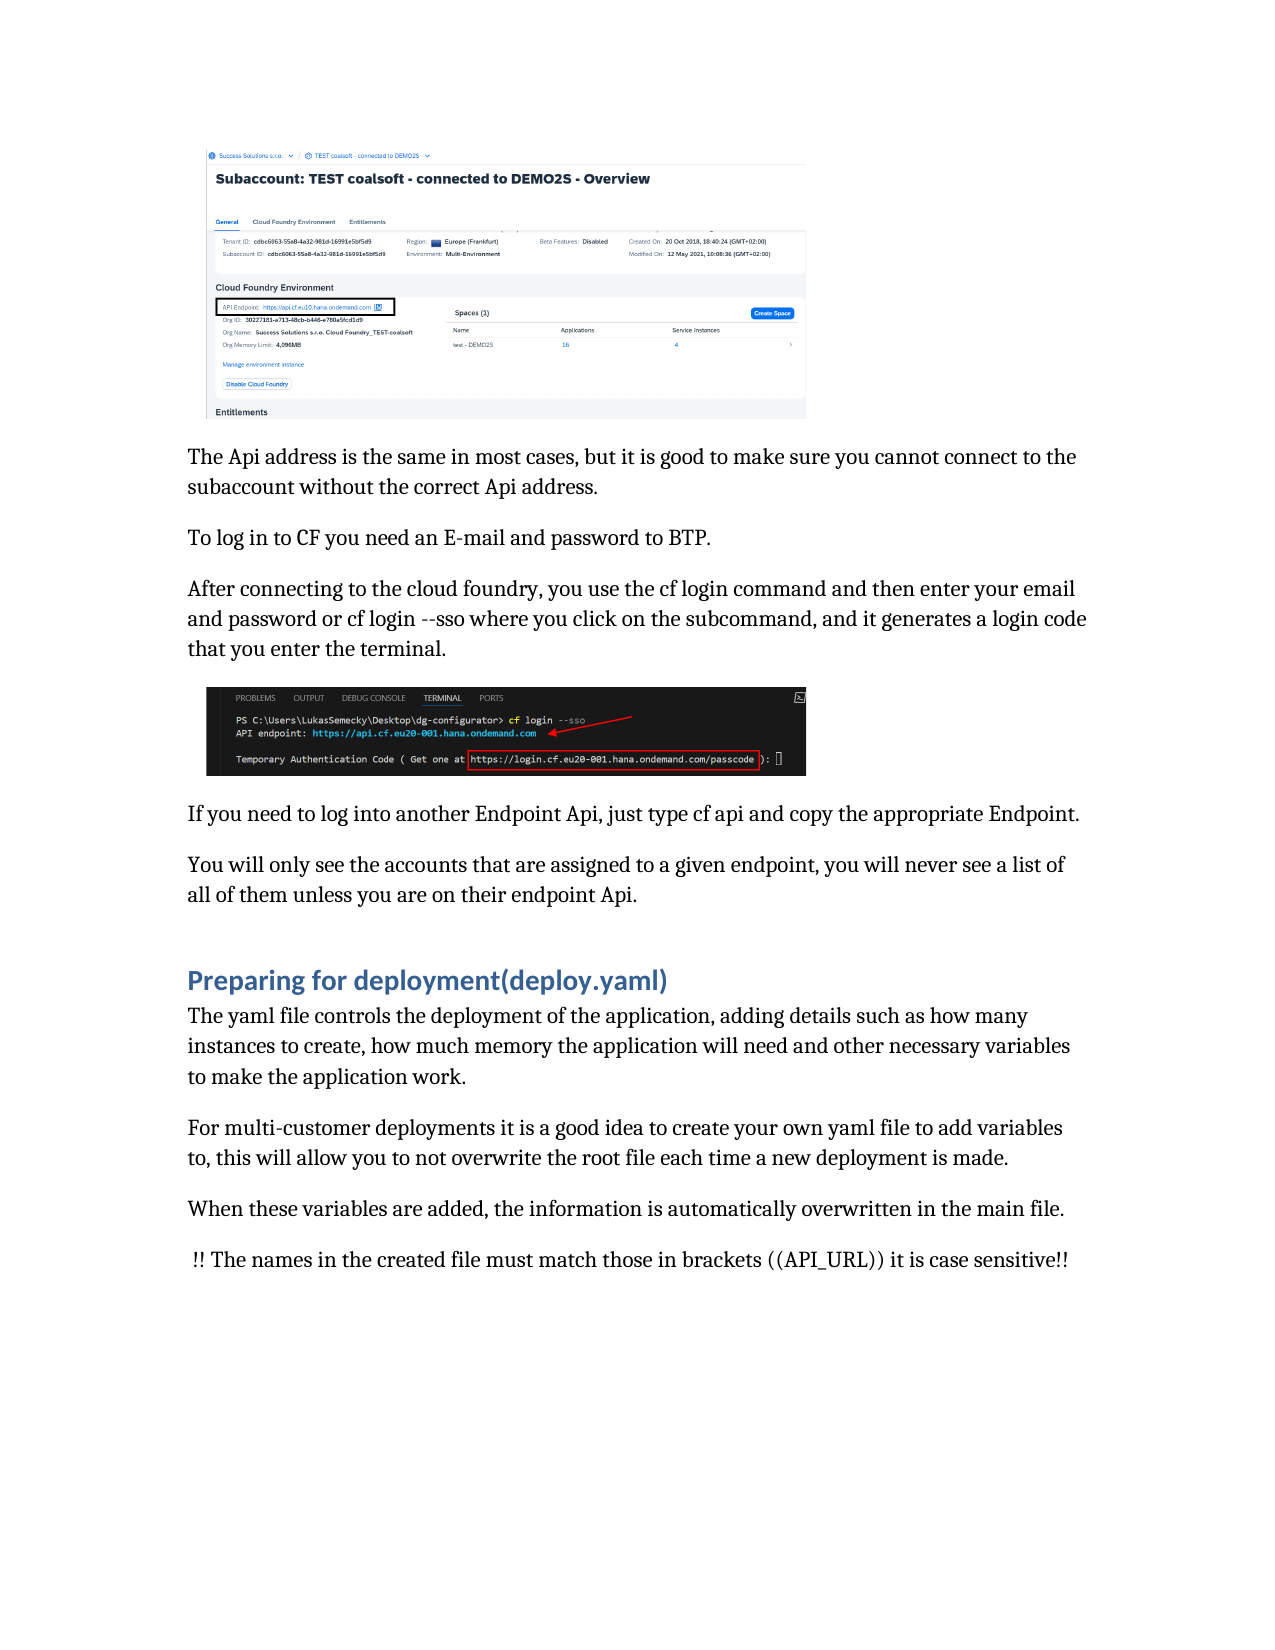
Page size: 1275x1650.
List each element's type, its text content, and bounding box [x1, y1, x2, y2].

text When these variables are added, the information is automatically overwritten in the main file. [187, 1196, 1087, 1222]
text !! The names in the created file must match those in brackets ((API_URL)) it is case sensitive!! [187, 1247, 1087, 1273]
text You will only see the accounts that are assigned to a given endpoint, you will never see a list of all of them unless you are on their endpoint Api. [187, 852, 1087, 908]
text The Api address is the same in most cases, but it is good to make sure you cannot connect to the subaccount without the correct Api address. [187, 443, 1087, 500]
text After connecting to the cloud foundry, you use the cf login command and then enter your email and password or cf login --sso where you click on the subcommand, and it generates a login code that you enter the terminal. [187, 576, 1087, 663]
text To log in to CF you need an E-mail and password to BTP. [187, 525, 1087, 551]
picture [206, 150, 807, 419]
text If you need to log into another Endpoint Api, just type cf api and copy the appropriate Endpoint. [187, 801, 1087, 827]
text The yaml file controls the deployment of the application, adding details such as how many instances to create, how much memory the application will need and other necessary variables to make the application work. [187, 1003, 1087, 1090]
subtitle Preparing for deployment(deploy.yaml) [187, 962, 1087, 998]
text For multi-customer deployments it is a good idea to create your own yaml file to add variables to, this will allow you to not overwrite the root file each time a new deployment is made. [187, 1114, 1087, 1171]
picture [206, 687, 807, 776]
